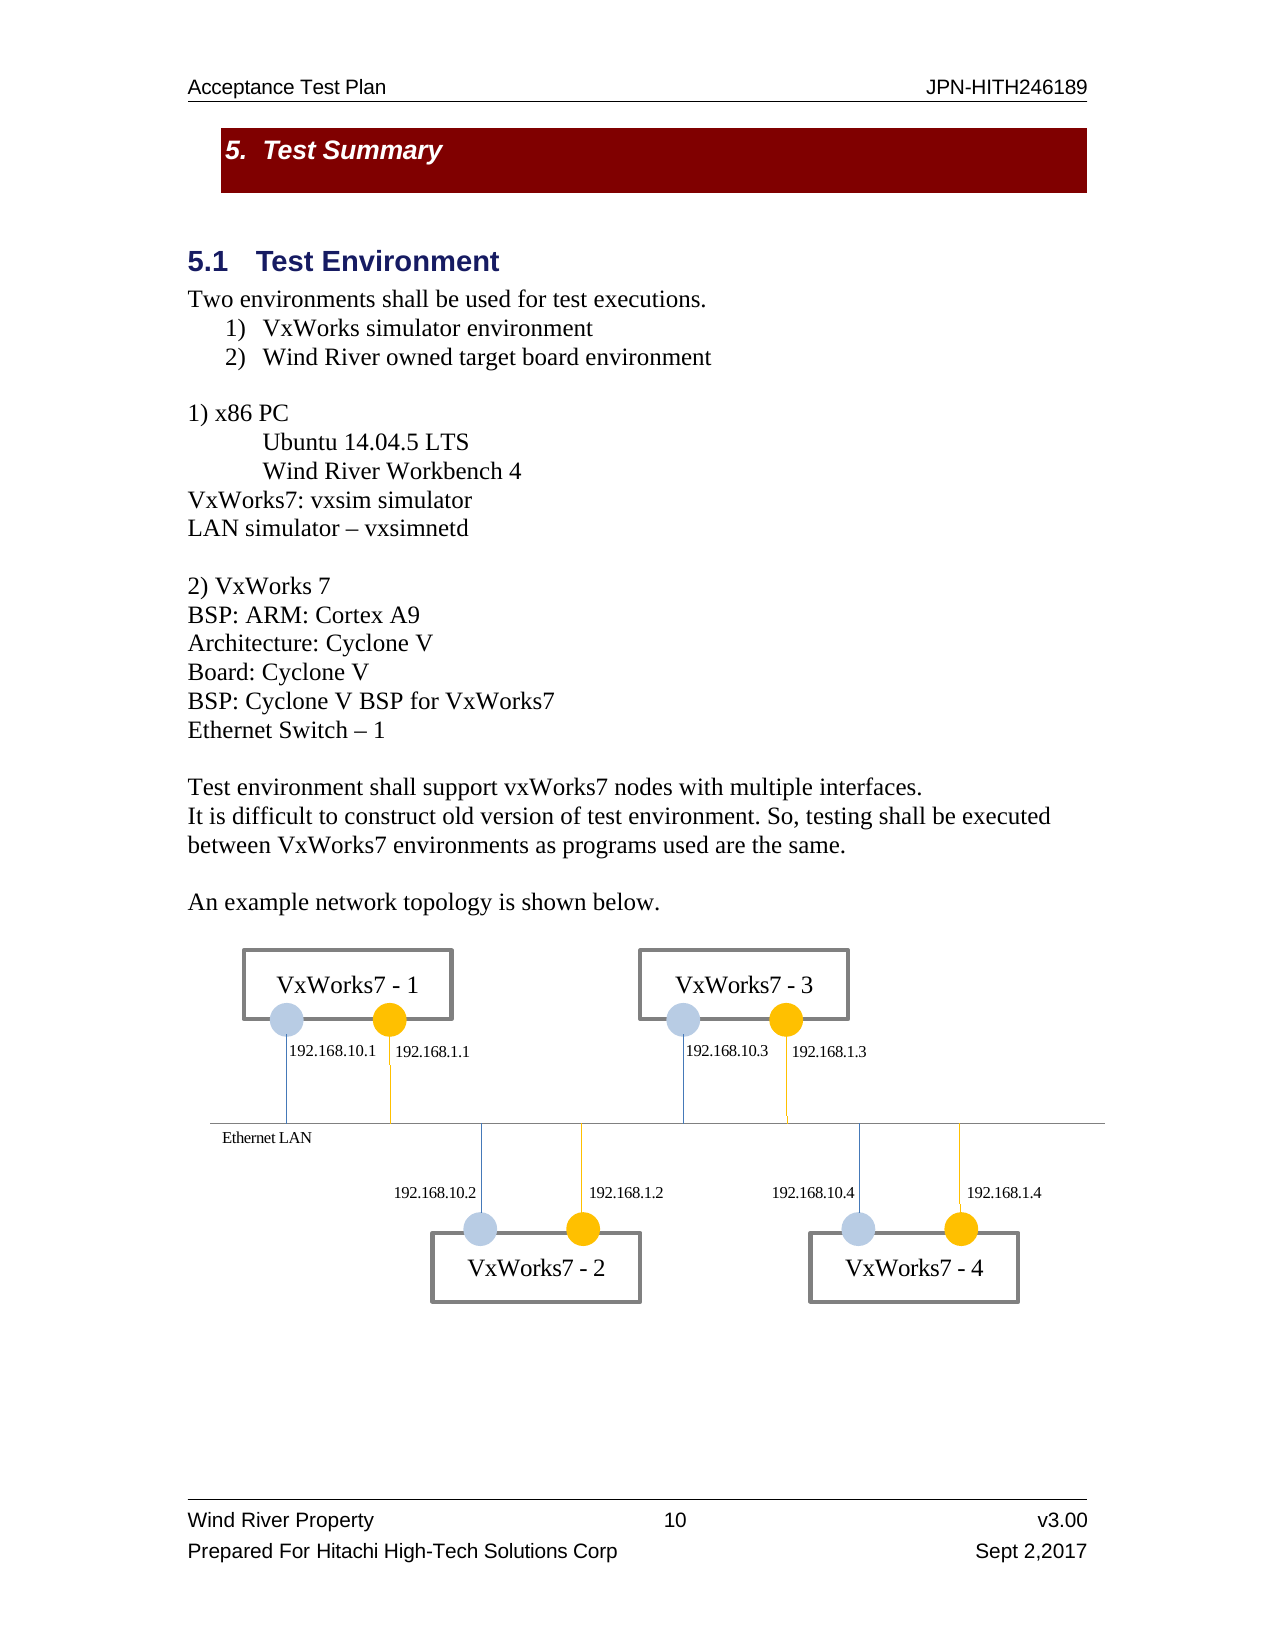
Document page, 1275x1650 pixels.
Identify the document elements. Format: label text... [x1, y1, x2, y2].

text Wind River Workbench 4 [187, 456, 1087, 485]
subtitle Test Environment [187, 244, 1087, 278]
text 1) x86 PC [187, 398, 1087, 427]
text VxWorks7: vxsim simulator [187, 485, 1087, 513]
text BSP: ARM: Cortex A9 [187, 600, 1087, 628]
text Two environments shall be used for test executions. [187, 284, 1087, 313]
text It is difficult to construct old version of test environment. So, testing shall be executed between VxWorks7 environments as programs used are the same. [187, 801, 1087, 858]
list Wind River owned target board environment [225, 342, 1087, 370]
subtitle Test Summary [221, 128, 1087, 193]
text Architecture: Cyclone V [187, 628, 1087, 657]
text Ubuntu 14.04.5 LTS [187, 427, 1087, 456]
text Board: Cyclone V [187, 657, 1087, 686]
text 2) VxWorks 7 [187, 571, 1087, 600]
text LAN simulator – vxsimnetd [187, 513, 1087, 542]
text Ethernet Switch – 1 [187, 715, 1087, 743]
text An example network topology is shown below. [187, 887, 1087, 916]
list VxWorks simulator environment [225, 313, 1087, 342]
text Test environment shall support vxWorks7 nodes with multiple interfaces. [187, 772, 1087, 801]
text BSP: Cyclone V BSP for VxWorks7 [187, 686, 1087, 715]
